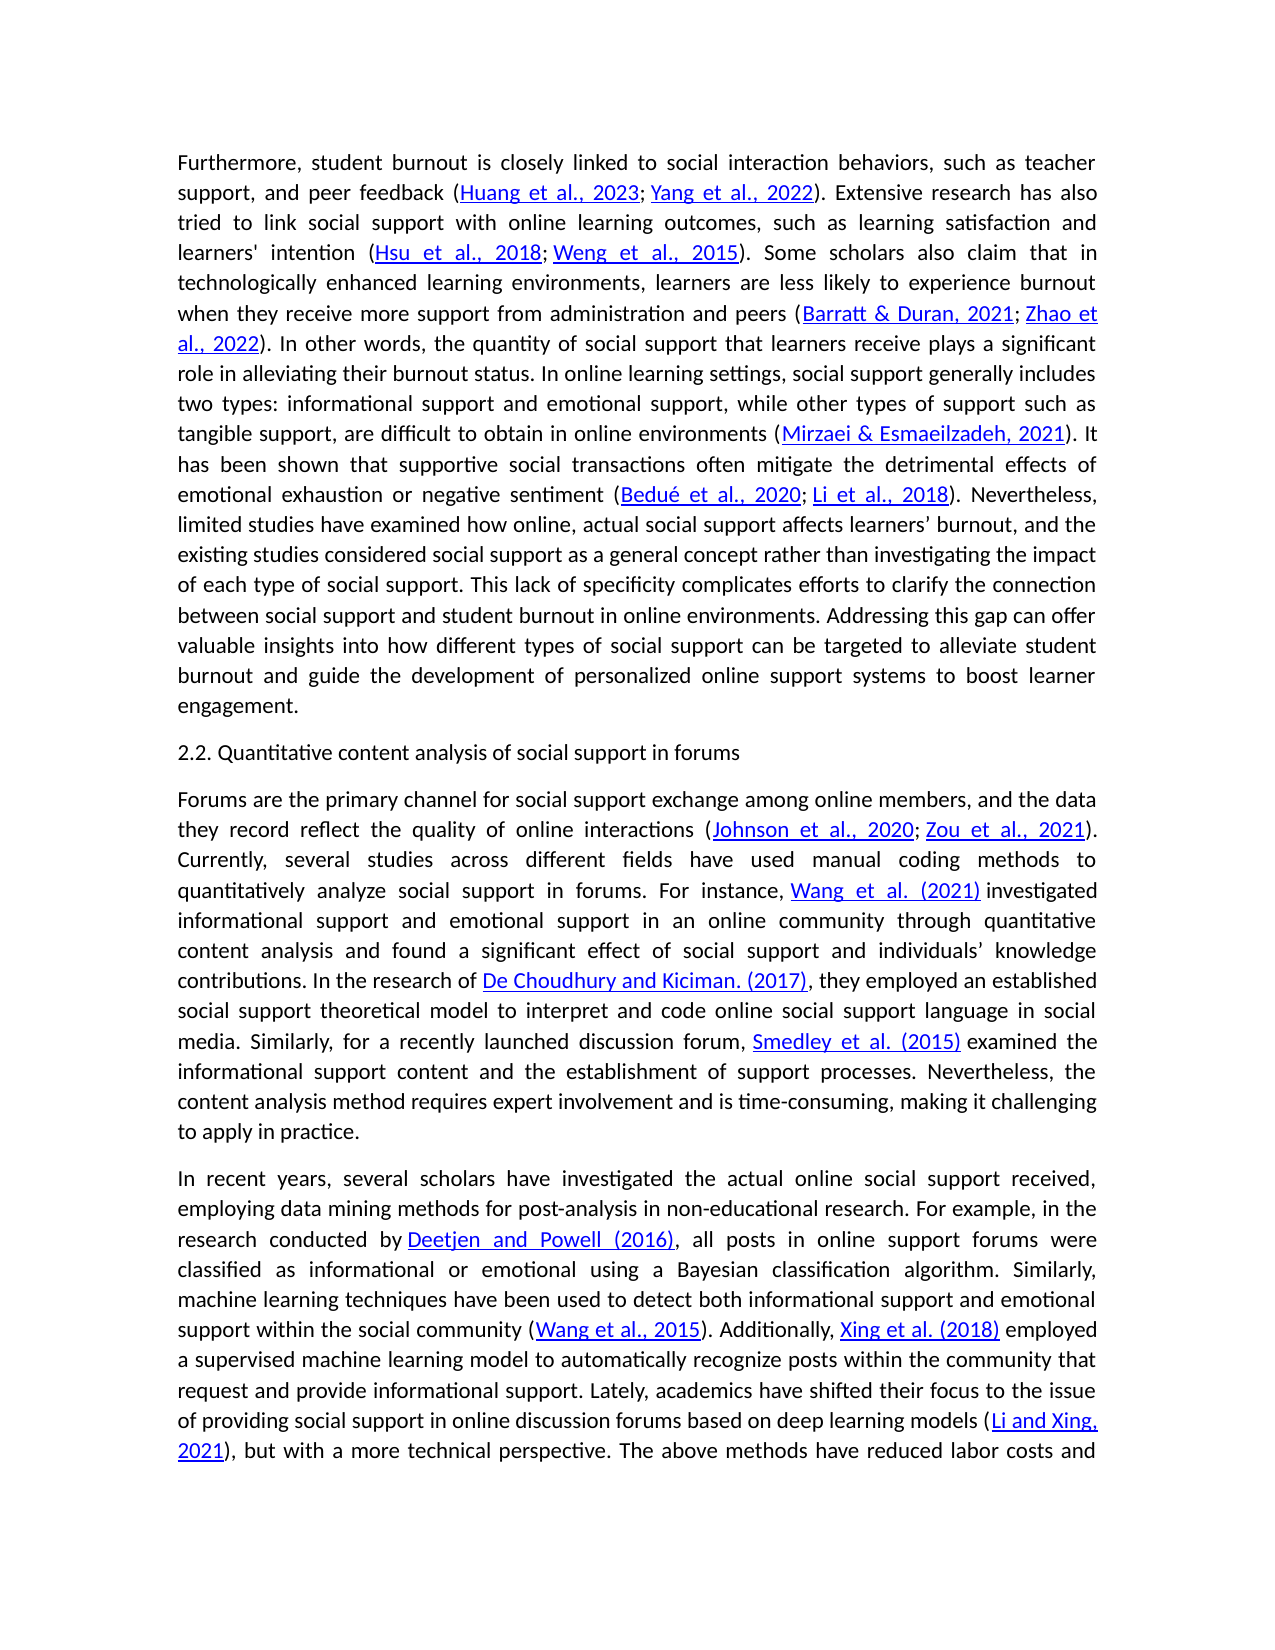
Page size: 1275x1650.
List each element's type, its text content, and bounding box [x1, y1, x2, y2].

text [177, 1164, 1098, 1464]
text 2.2. Quantitative content analysis of social support in forums [177, 738, 1098, 766]
text Forums are the primary channel for social support exchange among online members, and the data they record reflect the quality of online interactions (Johnson et al., 2020; Zou et al., 2021). Currently, several studies across different fields have used manual coding methods to quantitatively analyze social support in forums. For instance, Wang et al. (2021) investigated informational support and emotional support in an online community through quantitative content analysis and found a significant effect of social support and individuals’ knowledge contributions. In the research of De Choudhury and Kiciman. (2017), they employed an established social support theoretical model to interpret and code online social support language in social media. Similarly, for a recently launched discussion forum, Smedley et al. (2015) examined the informational support content and the establishment of support processes. Nevertheless, the content analysis method requires expert involvement and is time-consuming, making it challenging to apply in practice. [177, 785, 1098, 1145]
text Furthermore, student burnout is closely linked to social interaction behaviors, such as teacher support, and peer feedback (Huang et al., 2023; Yang et al., 2022). Extensive research has also tried to link social support with online learning outcomes, such as learning satisfaction and learners' intention (Hsu et al., 2018; Weng et al., 2015). Some scholars also claim that in technologically enhanced learning environments, learners are less likely to experience burnout when they receive more support from administration and peers (Barratt & Duran, 2021; Zhao et al., 2022). In other words, the quantity of social support that learners receive plays a significant role in alleviating their burnout status. In online learning settings, social support generally includes two types: informational support and emotional support, while other types of support such as tangible support, are difficult to obtain in online environments (Mirzaei & Esmaeilzadeh, 2021). It has been shown that supportive social transactions often mitigate the detrimental effects of emotional exhaustion or negative sentiment (Bedué et al., 2020; Li et al., 2018). Nevertheless, limited studies have examined how online, actual social support affects learners’ burnout, and the existing studies considered social support as a general concept rather than investigating the impact of each type of social support. This lack of specificity complicates efforts to clarify the connection between social support and student burnout in online environments. Addressing this gap can offer valuable insights into how different types of social support can be targeted to alleviate student burnout and guide the development of personalized online support systems to boost learner engagement. [177, 148, 1098, 719]
